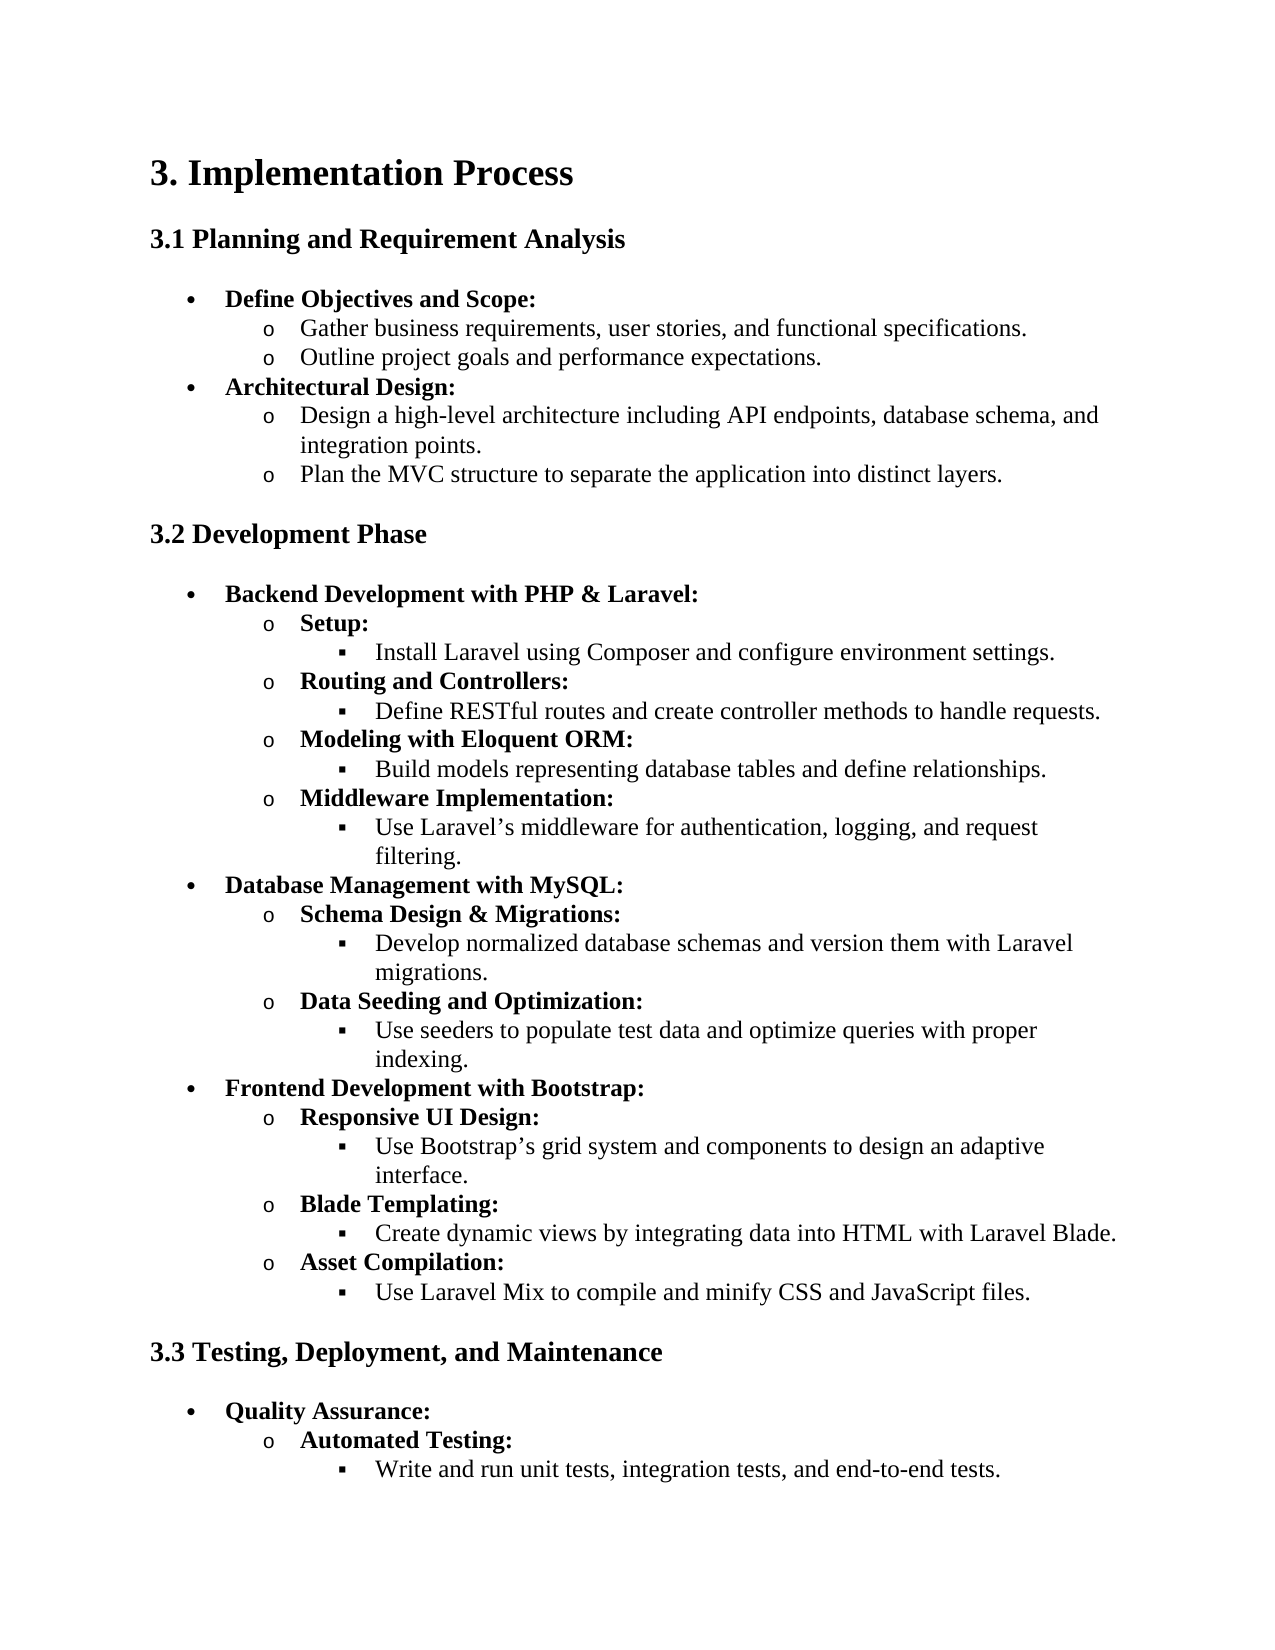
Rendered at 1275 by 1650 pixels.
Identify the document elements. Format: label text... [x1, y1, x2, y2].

list Develop normalized database schemas and version them with Laravel migrations. [337, 928, 1125, 986]
list Use Laravel’s middleware for authentication, logging, and request filtering. [337, 812, 1125, 870]
list Design a high-level architecture including API endpoints, database schema, and integration points. [262, 401, 1125, 459]
list Outline project goals and performance expectations. [262, 342, 1125, 372]
list Use Laravel Mix to compile and minify CSS and JavaScript files. [337, 1277, 1125, 1305]
list Create dynamic views by integrating data into HTML with Laravel Blade. [337, 1218, 1125, 1247]
list Use Bootstrap’s grid system and components to design an adaptive interface. [337, 1131, 1125, 1189]
text 3.1 Planning and Requirement Analysis [150, 222, 1125, 255]
list Blade Templating: [262, 1189, 1125, 1218]
list Architectural Design: [187, 372, 1125, 401]
list Install Laravel using Composer and configure environment settings. [337, 637, 1125, 666]
list Asset Compilation: [262, 1247, 1125, 1277]
list Schema Design & Migrations: [262, 899, 1125, 928]
list Routing and Controllers: [262, 666, 1125, 696]
text 3. Implementation Process [150, 150, 1125, 193]
list Use seeders to populate test data and optimize queries with proper indexing. [337, 1015, 1125, 1073]
list Data Seeding and Optimization: [262, 986, 1125, 1015]
list Database Management with MySQL: [187, 870, 1125, 899]
list Gather business requirements, user stories, and functional specifications. [262, 313, 1125, 342]
list Setup: [262, 608, 1125, 637]
text 3.3 Testing, Deployment, and Maintenance [150, 1334, 1125, 1367]
text 3.2 Development Phase [150, 518, 1125, 550]
list Build models representing database tables and define relationships. [337, 754, 1125, 783]
list Middleware Implementation: [262, 783, 1125, 812]
list Backend Development with PHP & Laravel: [187, 579, 1125, 608]
list Plan the MVC structure to separate the application into distinct layers. [262, 459, 1125, 488]
list Responsive UI Design: [262, 1102, 1125, 1131]
list Automated Testing: [262, 1425, 1125, 1454]
list Define RESTful routes and create controller methods to handle requests. [337, 696, 1125, 724]
list Define Objectives and Scope: [187, 284, 1125, 313]
list Write and run unit tests, integration tests, and end-to-end tests. [337, 1454, 1125, 1483]
list Quality Assurance: [187, 1396, 1125, 1425]
list Modeling with Eloquent ORM: [262, 724, 1125, 754]
list Frontend Development with Bootstrap: [187, 1073, 1125, 1102]
